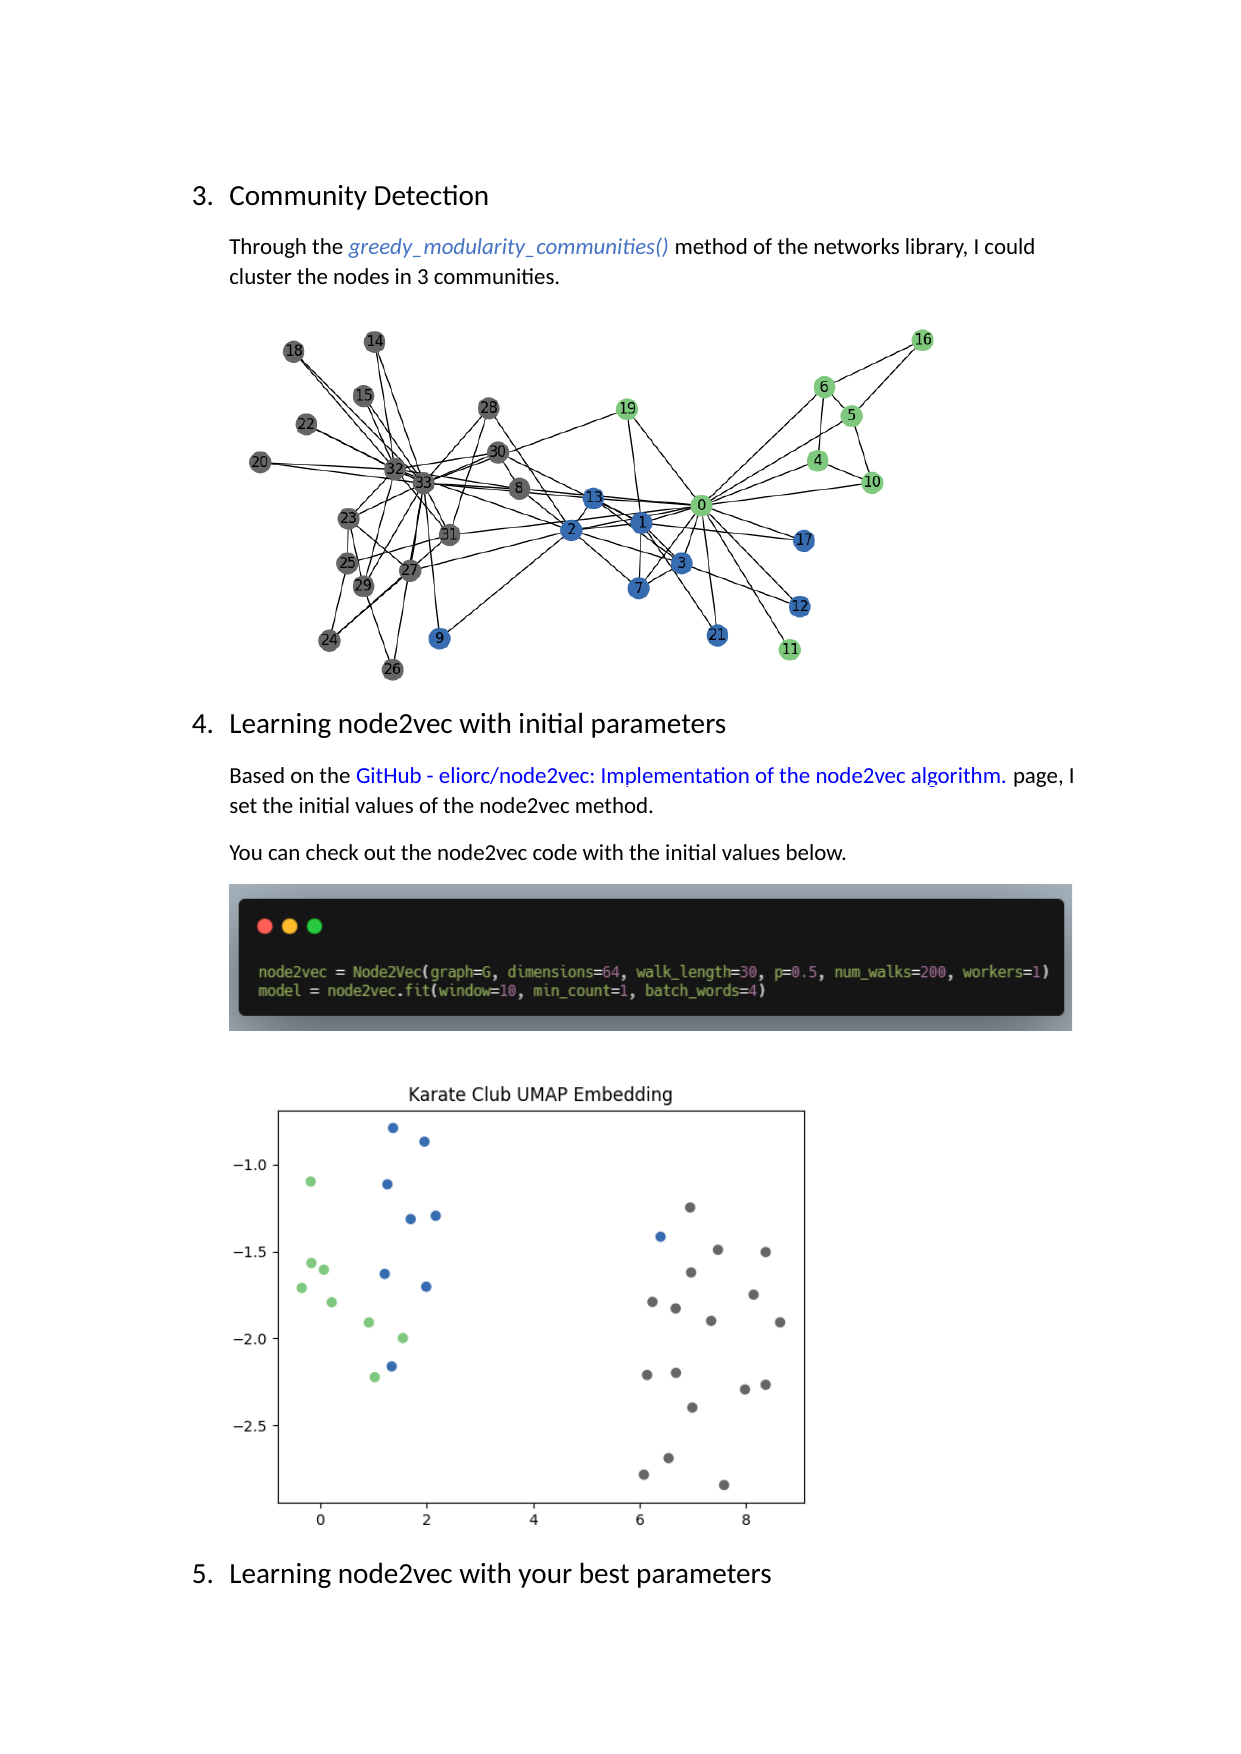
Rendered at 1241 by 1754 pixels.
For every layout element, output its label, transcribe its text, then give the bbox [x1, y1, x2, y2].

list Community Detection [192, 177, 1090, 213]
list Based on the GitHub - eliorc/node2vec: Implementation of the node2vec algorithm. page, I set the initial values of the node2vec method. [229, 761, 1090, 819]
list Learning node2vec with initial parameters [192, 706, 1090, 741]
list You can check out the node2vec code with the initial values below. [229, 838, 1090, 866]
picture [229, 1049, 821, 1536]
list Through the greedy_modularity_communities() method of the networks library, I could cluster the nodes in 3 communities. [229, 232, 1090, 291]
picture [229, 884, 1073, 1031]
list Learning node2vec with your best parameters [192, 1555, 1090, 1590]
picture [229, 309, 961, 687]
